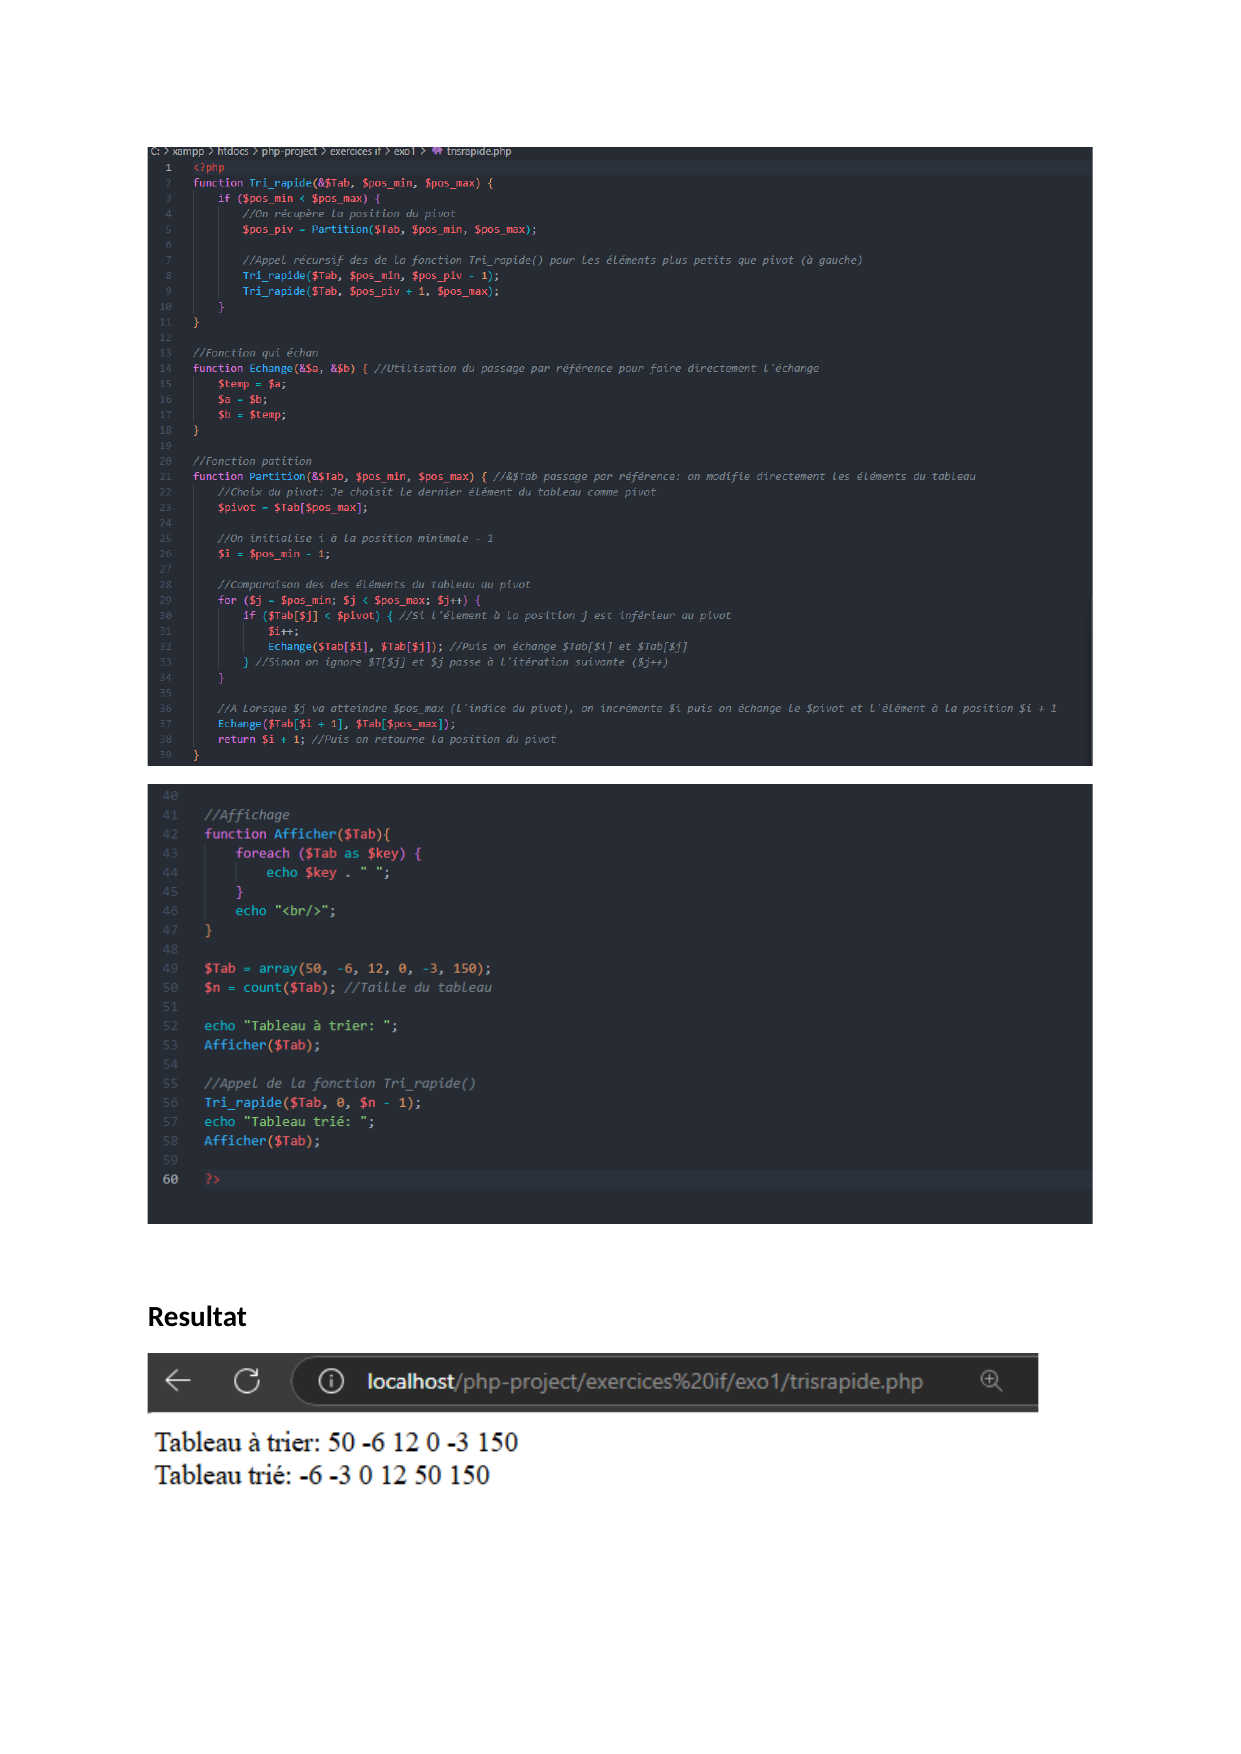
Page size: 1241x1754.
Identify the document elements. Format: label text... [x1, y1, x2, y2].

picture [147, 784, 1093, 1224]
picture [147, 1353, 1039, 1572]
text Resultat [148, 1298, 1093, 1334]
picture [147, 147, 1093, 766]
